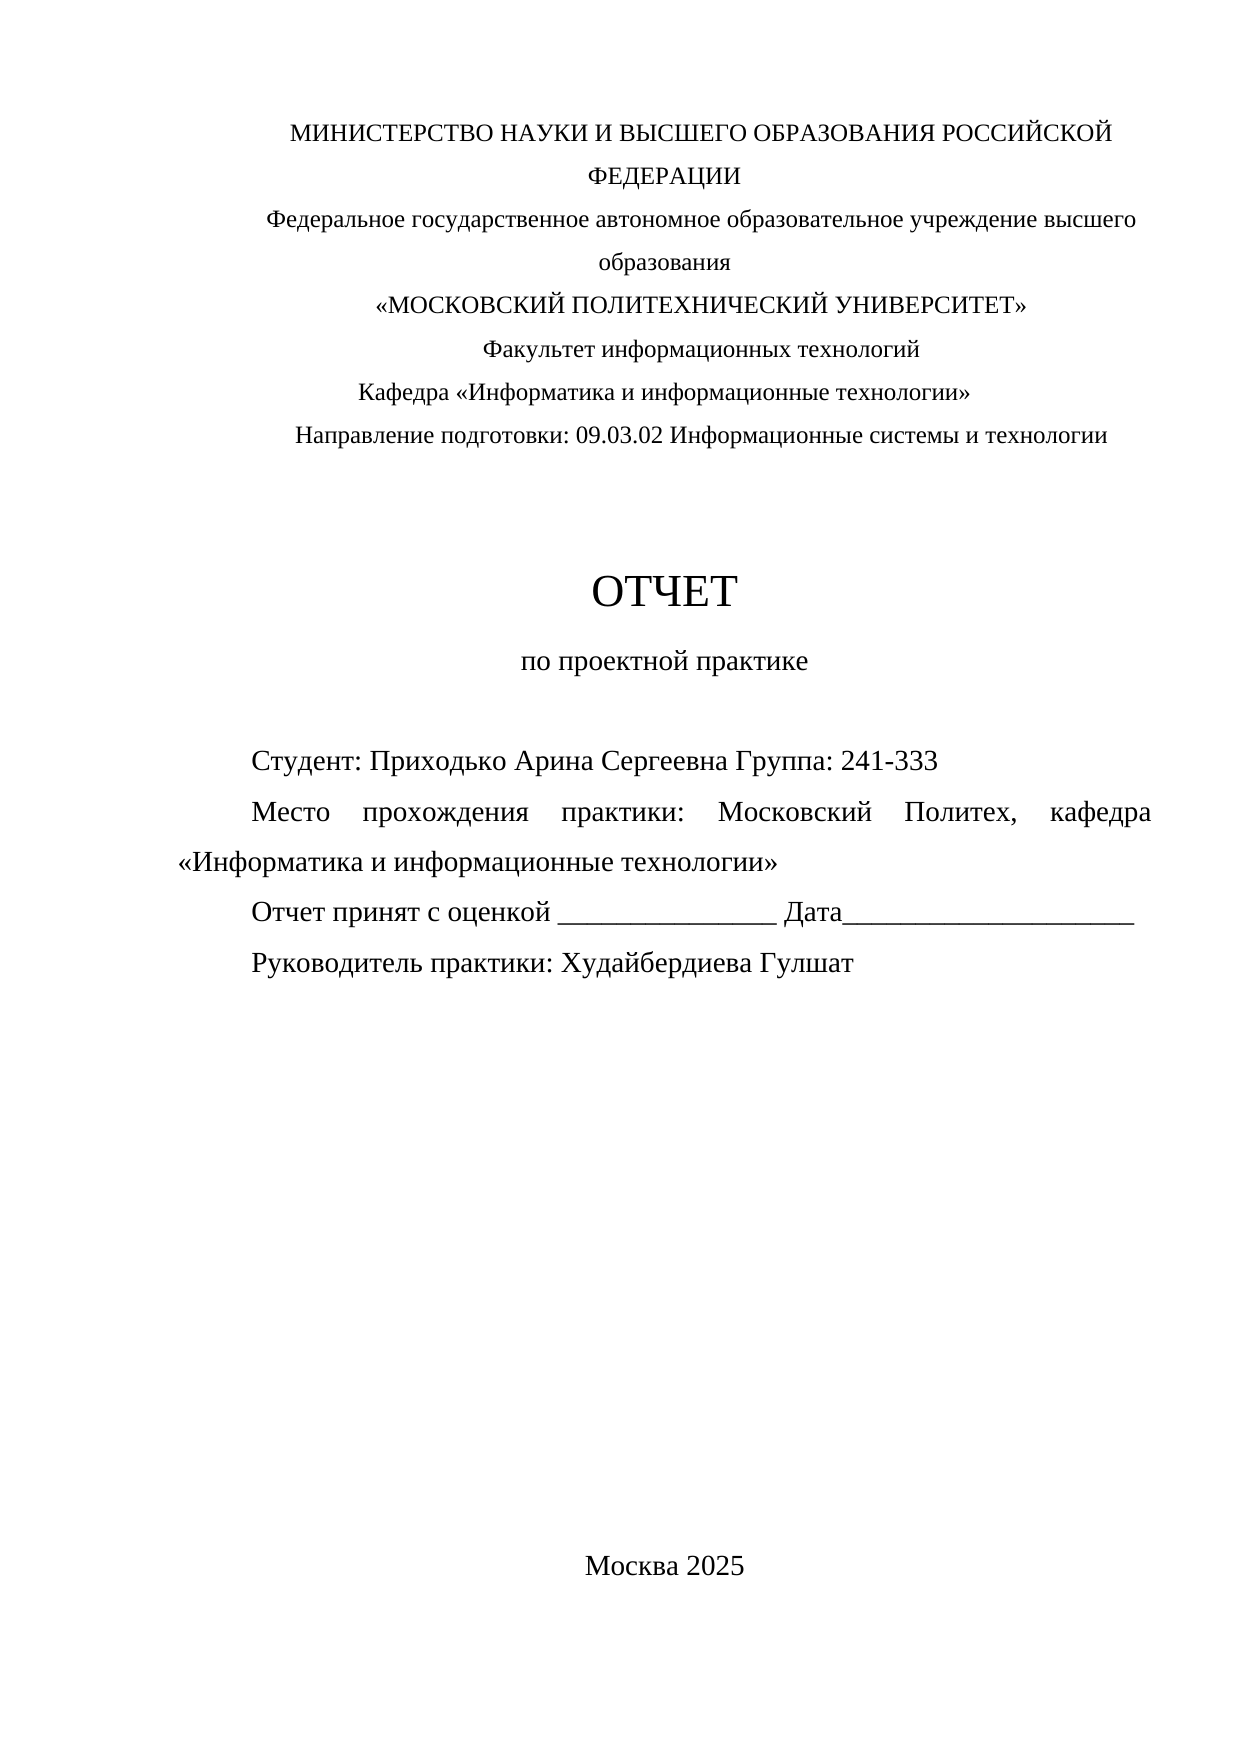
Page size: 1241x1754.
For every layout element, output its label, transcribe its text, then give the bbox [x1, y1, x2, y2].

text Направление подготовки: 09.03.02 Информационные системы и технологии [177, 420, 1152, 449]
text МИНИСТЕРСТВО НАУКИ И ВЫСШЕГО ОБРАЗОВАНИЯ РОССИЙСКОЙ ФЕДЕРАЦИИ [177, 118, 1152, 190]
text по проектной практике [177, 643, 1152, 676]
text Отчет принят с оценкой _______________ Дата____________________ [177, 894, 1152, 928]
text Москва 2025 [177, 1548, 1152, 1582]
text Студент: Приходько Арина Сергеевна Группа: 241-333 [177, 743, 1152, 777]
text Место прохождения практики: Московский Политех, кафедра «Информатика и информационные технологии» [177, 794, 1152, 878]
text Факультет информационных технологий Кафедра «Информатика и информационные технологии» [177, 334, 1152, 406]
text «МОСКОВСКИЙ ПОЛИТЕХНИЧЕСКИЙ УНИВЕРСИТЕТ» [177, 291, 1152, 319]
text Руководитель практики: Худайбердиева Гулшат [177, 945, 1152, 978]
text Федеральное государственное автономное образовательное учреждение высшего образования [177, 204, 1152, 276]
text ОТЧЕТ [177, 564, 1152, 616]
